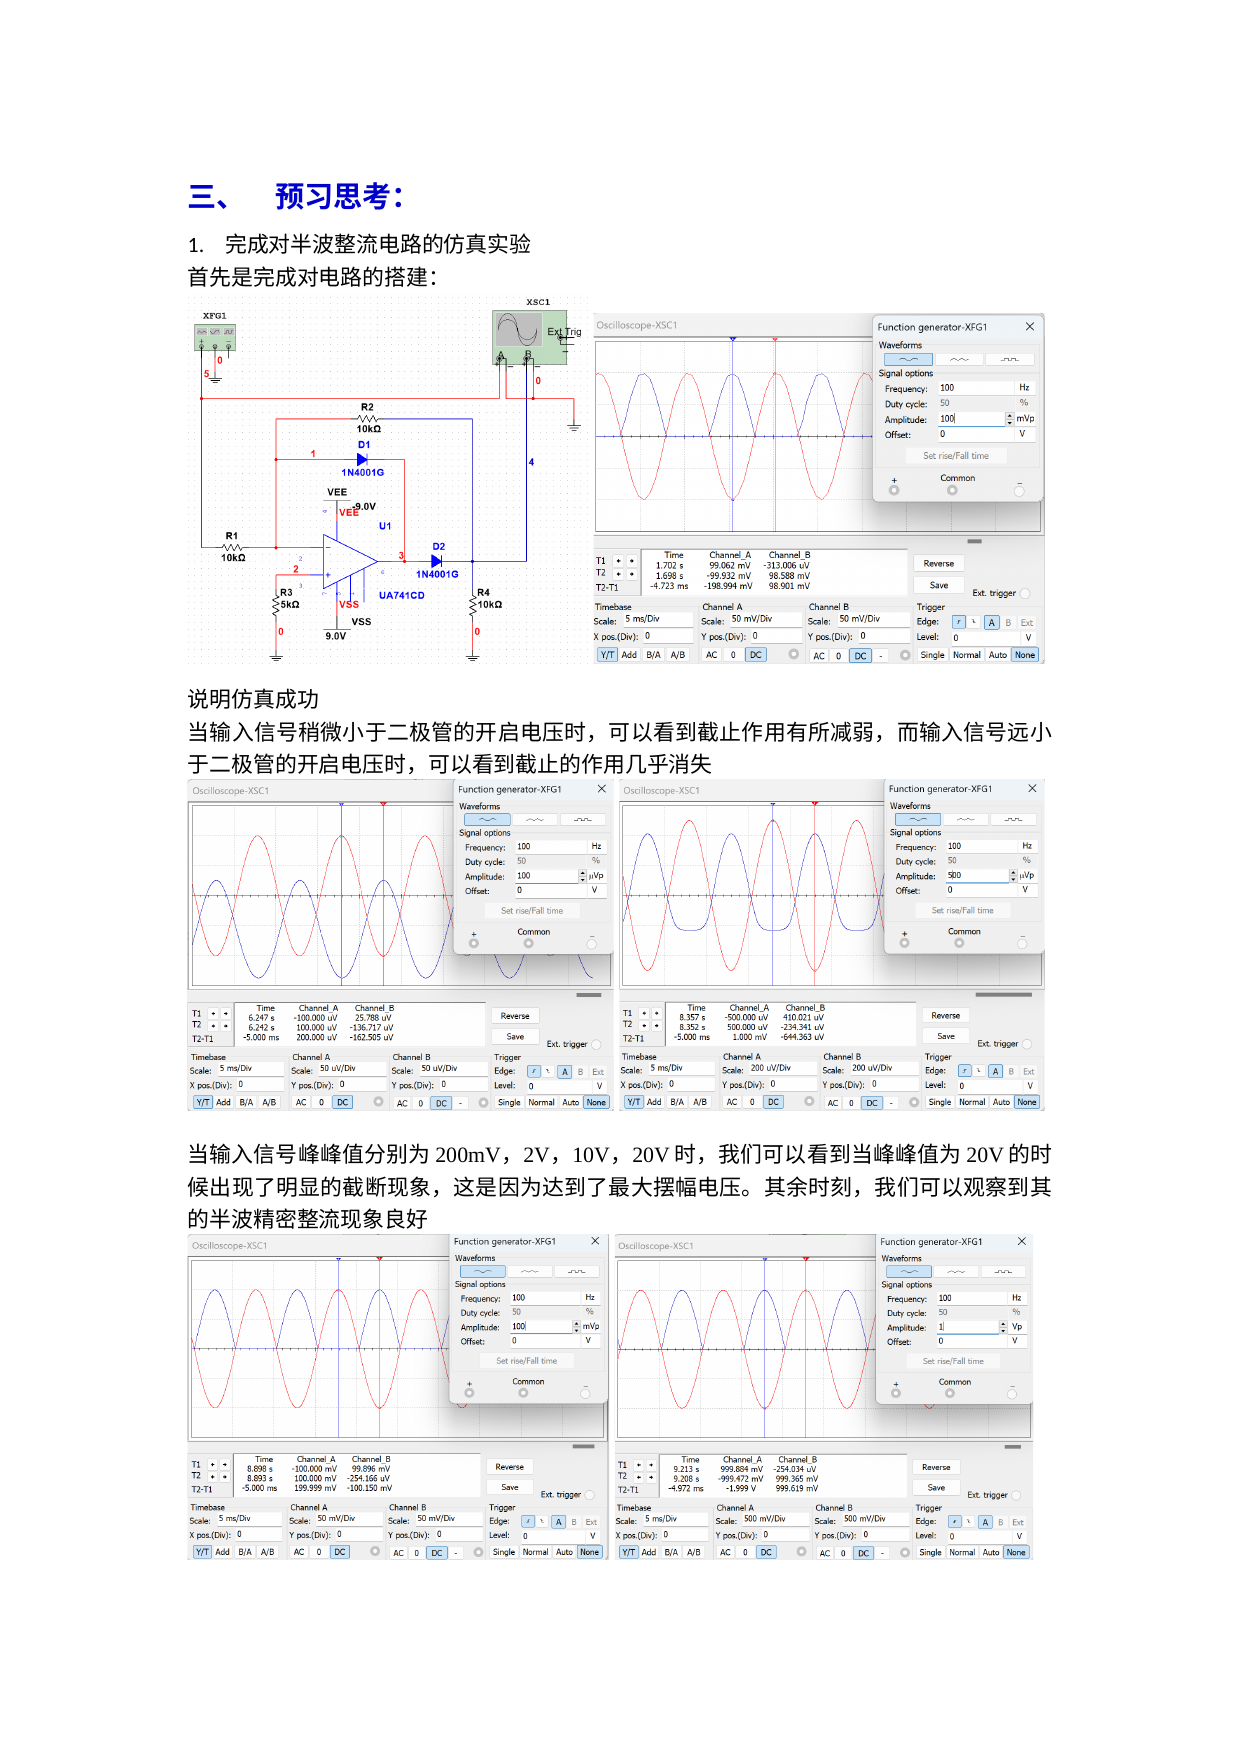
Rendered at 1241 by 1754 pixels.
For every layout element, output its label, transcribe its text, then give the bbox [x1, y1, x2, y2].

picture [187, 292, 588, 664]
text 当输入信号稍微小于二极管的开启电压时，可以看到截止作用有所减弱，而输入信号远小于二极管的开启电压时，可以看到截止的作用几乎消失 [187, 714, 1053, 779]
picture [187, 1234, 610, 1560]
picture [619, 779, 1045, 1111]
picture [593, 313, 1045, 664]
list 完成对半波整流电路的仿真实验 [187, 227, 1053, 259]
text 当输入信号峰峰值分别为200mV，2V，10V，20V时，我们可以看到当峰峰值为20V的时候出现了明显的截断现象，这是因为达到了最大摆幅电压。其余时刻，我们可以观察到其的半波精密整流现象良好 [187, 1137, 1053, 1234]
text 首先是完成对电路的搭建： [187, 259, 1053, 292]
list 预习思考： [187, 162, 1053, 227]
text 说明仿真成功 [187, 682, 1053, 714]
picture [187, 779, 614, 1111]
picture [614, 1234, 1034, 1560]
